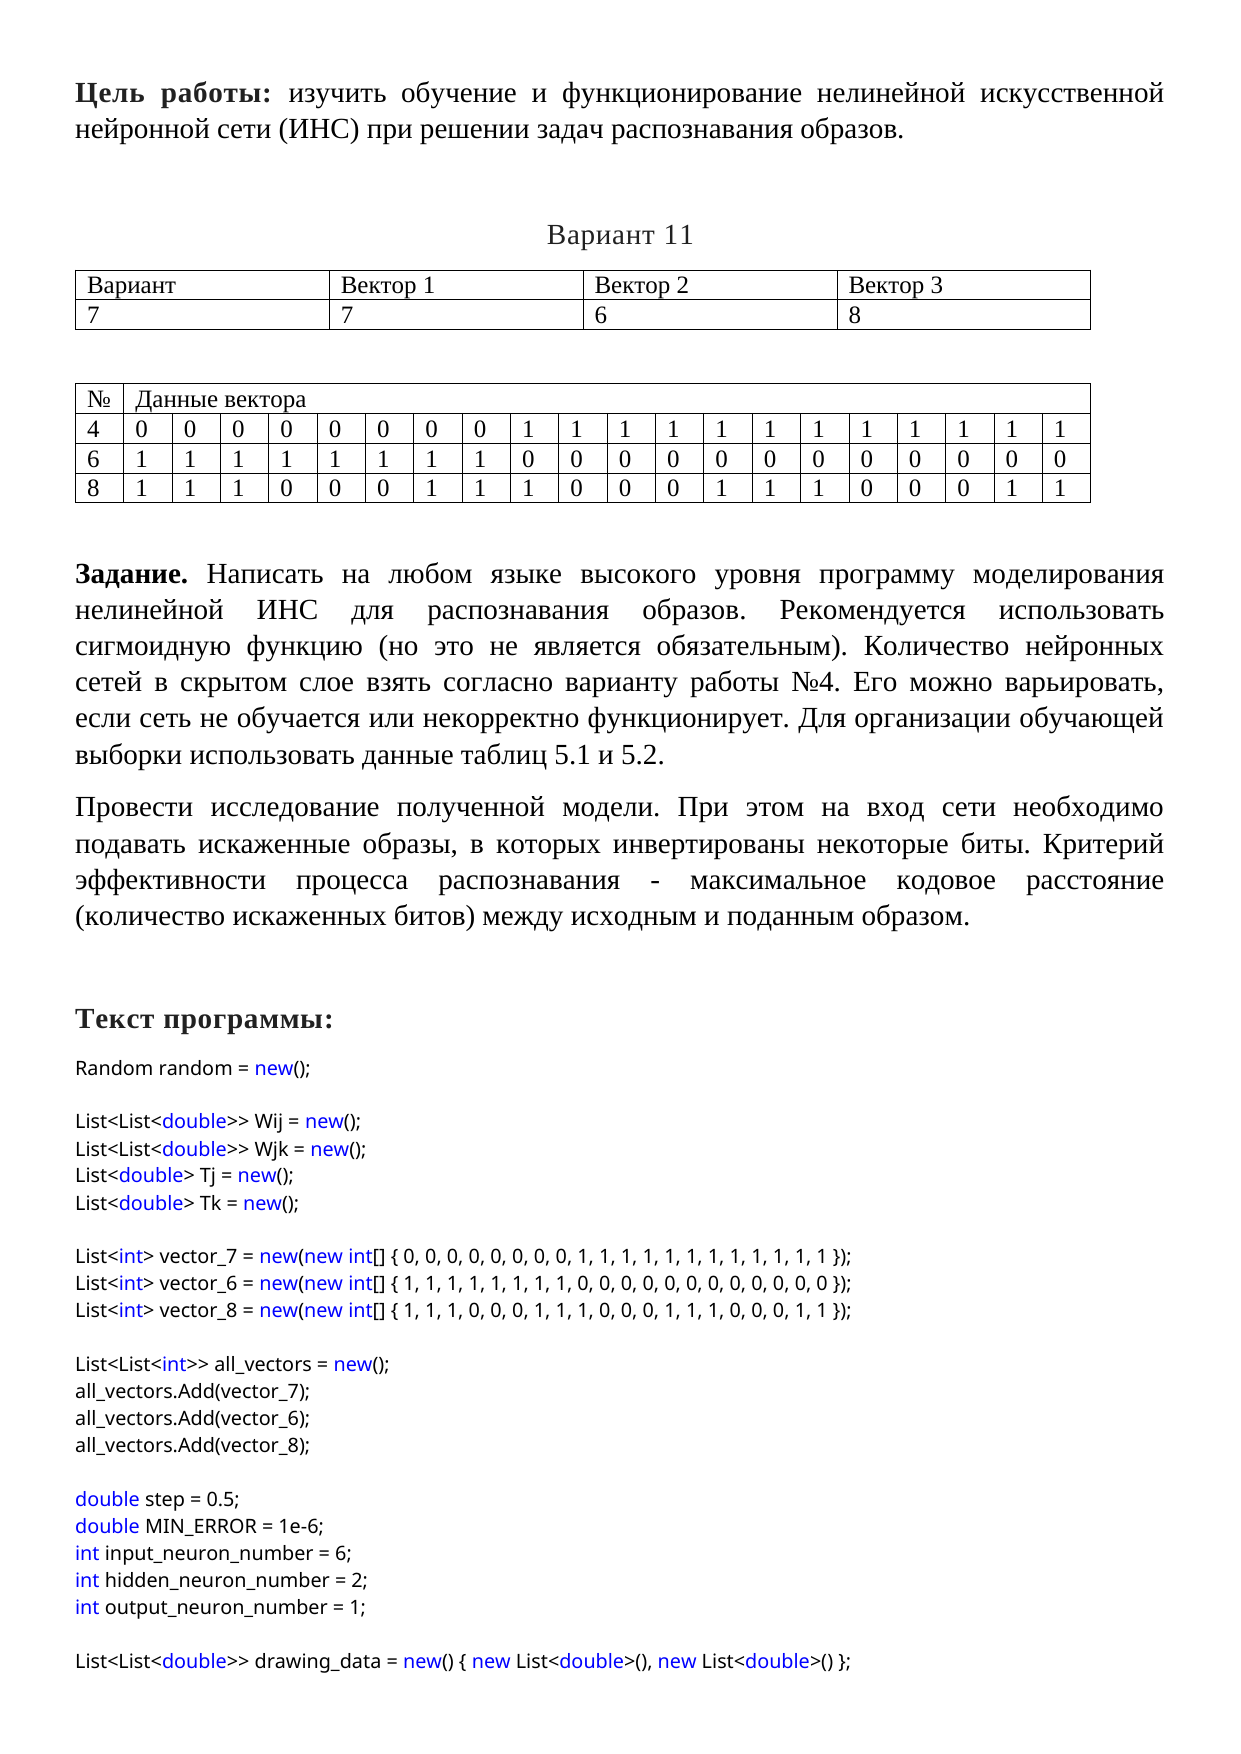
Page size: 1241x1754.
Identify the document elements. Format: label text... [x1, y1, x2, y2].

text int output_neuron_number = 1; [75, 1593, 1165, 1620]
table_cell 6 [76, 444, 123, 472]
table_cell 1 [511, 474, 558, 502]
table_cell 1 [1043, 414, 1090, 443]
table_cell 1 [173, 474, 220, 502]
table_cell 0 [656, 474, 703, 502]
table_cell 1 [898, 414, 945, 443]
table_cell 0 [318, 474, 365, 502]
table_cell 0 [414, 414, 462, 443]
table_cell 1 [801, 474, 849, 502]
table_cell 1 [995, 474, 1042, 502]
text all_vectors.Add(vector_6); [75, 1404, 1165, 1432]
table_cell 1 [559, 414, 607, 443]
table_cell 0 [608, 474, 655, 502]
table_cell 0 [511, 444, 558, 472]
table_cell 0 [559, 444, 607, 472]
text List<List<double>> Wij = new(); [75, 1108, 1165, 1135]
table_cell 1 [995, 414, 1042, 443]
table_cell 1 [414, 474, 462, 502]
table_cell 1 [124, 444, 172, 472]
text Текст программы: [75, 1001, 1165, 1034]
text List<List<double>> Wjk = new(); [75, 1135, 1165, 1162]
table_cell 1 [656, 414, 703, 443]
table_header № [76, 384, 123, 413]
table_cell 0 [656, 444, 703, 472]
table_cell 1 [221, 474, 268, 502]
table_cell 0 [124, 414, 172, 443]
text List<List<double>> drawing_data = new() { new List<double>(), new List<double>() }; [75, 1647, 1165, 1674]
text List<int> vector_6 = new(new int[] { 1, 1, 1, 1, 1, 1, 1, 1, 0, 0, 0, 0, 0, 0, 0, 0, 0, 0, 0, 0 }); [75, 1270, 1165, 1297]
table_cell 1 [704, 474, 752, 502]
table_cell 6 [584, 300, 837, 329]
text Провести исследование полученной модели. При этом на вход сети необходимо подавать искаженные образы, в которых инвертированы некоторые биты. Критерий эффективности процесса распознавания - максимальное кодовое расстояние (количество искаженных битов) между исходным и поданным образом. [75, 789, 1165, 932]
text Задание. Написать на любом языке высокого уровня программу моделирования нелинейной ИНС для распознавания образов. Рекомендуется использовать сигмоидную функцию (но это не является обязательным). Количество нейронных сетей в скрытом слое взять согласно варианту работы №4. Его можно варьировать, если сеть не обучается или некорректно функционирует. Для организации обучающей выборки использовать данные таблиц 5.1 и 5.2. [75, 556, 1165, 770]
table_header Вектор 2 [584, 271, 837, 299]
table_cell 1 [173, 444, 220, 472]
table_cell 1 [124, 474, 172, 502]
text all_vectors.Add(vector_7); [75, 1378, 1165, 1404]
table_cell 0 [221, 414, 268, 443]
table_cell 0 [366, 474, 413, 502]
table_cell 1 [608, 414, 655, 443]
text List<List<int>> all_vectors = new(); [75, 1351, 1165, 1378]
text List<double> Tk = new(); [75, 1189, 1165, 1216]
table_cell 1 [269, 444, 317, 472]
table_cell 0 [269, 474, 317, 502]
table_cell 0 [753, 444, 800, 472]
table_cell 0 [946, 474, 994, 502]
table_header Вектор 3 [838, 271, 1090, 299]
table_cell 0 [173, 414, 220, 443]
table_cell 1 [1043, 474, 1090, 502]
table_header Данные вектора [124, 384, 1090, 413]
text int input_neuron_number = 6; [75, 1539, 1165, 1566]
table_cell 0 [850, 474, 897, 502]
table_cell 0 [898, 444, 945, 472]
table_cell 0 [801, 444, 849, 472]
table_cell 1 [511, 414, 558, 443]
table_cell 0 [463, 414, 510, 443]
text int hidden_neuron_number = 2; [75, 1566, 1165, 1593]
table_cell 1 [463, 444, 510, 472]
text all_vectors.Add(vector_8); [75, 1432, 1165, 1458]
text Вариант 11 [75, 217, 1165, 250]
table_cell 0 [704, 444, 752, 472]
text List<int> vector_8 = new(new int[] { 1, 1, 1, 0, 0, 0, 1, 1, 1, 0, 0, 0, 1, 1, 1, 0, 0, 0, 1, 1 }); [75, 1297, 1165, 1324]
table_header Вектор 1 [330, 271, 583, 299]
table_cell 1 [946, 414, 994, 443]
table_cell 1 [414, 444, 462, 472]
table_header Вариант [76, 271, 329, 299]
table_cell 0 [946, 444, 994, 472]
table_cell 0 [898, 474, 945, 502]
text List<double> Tj = new(); [75, 1162, 1165, 1189]
table_cell 1 [850, 414, 897, 443]
text Random random = new(); [75, 1054, 1165, 1081]
table_cell 8 [76, 474, 123, 502]
table_cell 1 [366, 444, 413, 472]
table_cell 1 [704, 414, 752, 443]
table_cell 0 [366, 414, 413, 443]
text double MIN_ERROR = 1e-6; [75, 1512, 1165, 1539]
table_cell 0 [608, 444, 655, 472]
table_cell 1 [753, 474, 800, 502]
table_cell 0 [850, 444, 897, 472]
table_cell 7 [76, 300, 329, 329]
table_cell 0 [559, 474, 607, 502]
table_cell 1 [753, 414, 800, 443]
table_cell 4 [76, 414, 123, 443]
table_cell 0 [269, 414, 317, 443]
table_cell 0 [318, 414, 365, 443]
table_cell 0 [995, 444, 1042, 472]
table_cell 1 [221, 444, 268, 472]
table_cell 8 [838, 300, 1090, 329]
table_cell 7 [330, 300, 583, 329]
text Цель работы: изучить обучение и функционирование нелинейной искусственной нейронной сети (ИНС) при решении задач распознавания образов. [75, 75, 1165, 145]
text List<int> vector_7 = new(new int[] { 0, 0, 0, 0, 0, 0, 0, 0, 1, 1, 1, 1, 1, 1, 1, 1, 1, 1, 1, 1 }); [75, 1243, 1165, 1270]
table_cell 1 [463, 474, 510, 502]
table_cell 0 [1043, 444, 1090, 472]
text double step = 0.5; [75, 1486, 1165, 1512]
table_cell 1 [801, 414, 849, 443]
table_cell 1 [318, 444, 365, 472]
